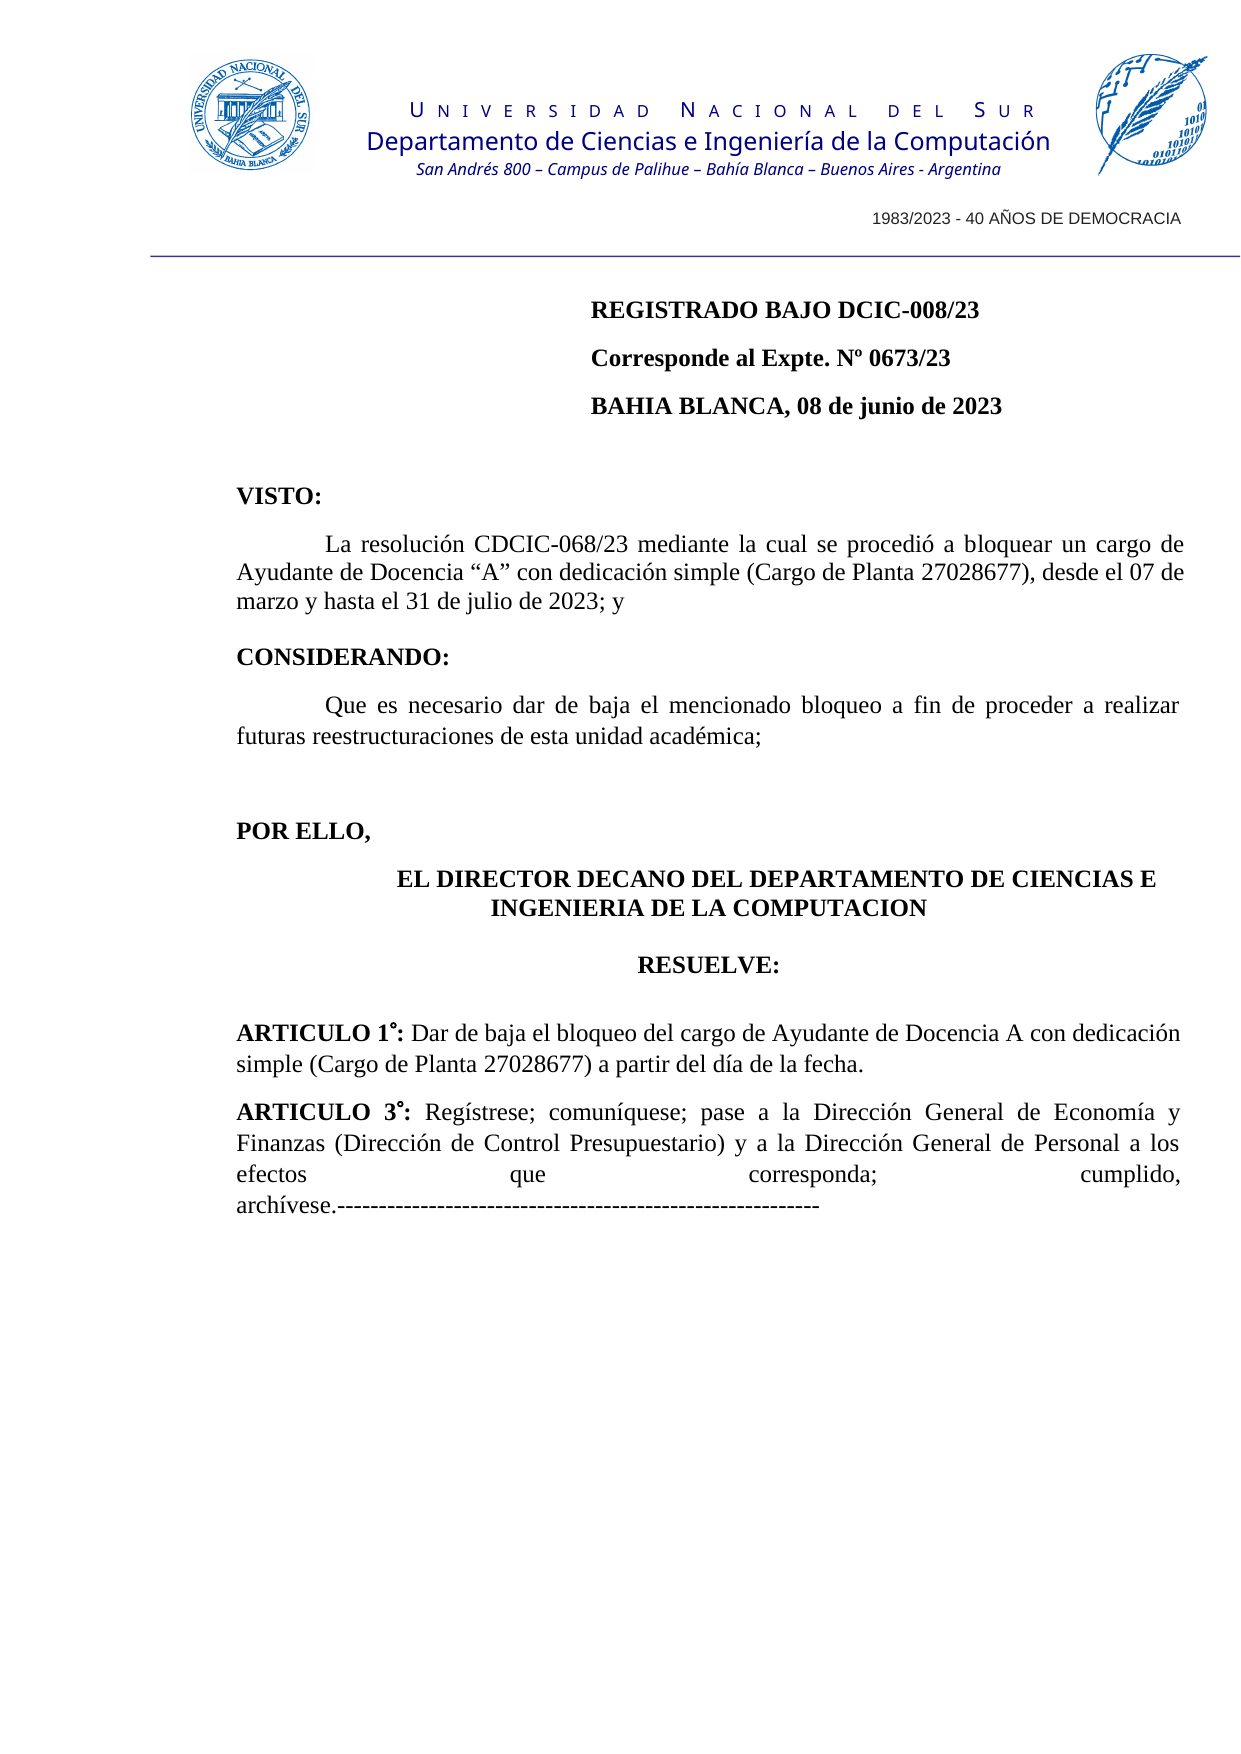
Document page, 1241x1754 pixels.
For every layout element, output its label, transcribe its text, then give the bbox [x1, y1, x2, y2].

text VISTO: [236, 481, 1181, 510]
text La resolución CDCIC-068/23 mediante la cual se procedió a bloquear un cargo de Ayudante de Docencia “A” con dedicación simple (Cargo de Planta 27028677), desde el 07 de marzo y hasta el 31 de julio de 2023; y [236, 529, 1184, 615]
text POR ELLO, [236, 816, 1181, 845]
text ARTICULO 3: Regístrese; comuníquese; pase a la Dirección General de Economía y Finanzas (Dirección de Control Presupuestario) y a la Dirección General de Personal a los efectos que corresponda; cumplido, archívese.---------------------------------------------------------- [236, 1097, 1181, 1219]
picture [187, 53, 315, 174]
text ARTICULO 1: Dar de baja el bloqueo del cargo de Ayudante de Docencia A con dedicación simple (Cargo de Planta 27028677) a partir del día de la fecha. [236, 1018, 1181, 1078]
text BAHIA BLANCA, 08 de junio de 2023 [236, 391, 1181, 419]
text RESUELVE: [236, 950, 1181, 979]
text EL DIRECTOR DECANO DEL DEPARTAMENTO DE CIENCIAS E INGENIERIA DE LA COMPUTACION [236, 864, 1181, 921]
text Que es necesario dar de baja el mencionado bloqueo a fin de proceder a realizar futuras reestructuraciones de esta unidad académica; [236, 690, 1181, 749]
text CONSIDERANDO: [236, 642, 1181, 671]
text Corresponde al Expte. Nº 0673/23 [236, 343, 1181, 372]
picture [1095, 53, 1209, 176]
text REGISTRADO BAJO DCIC-008/23 [236, 295, 1181, 324]
